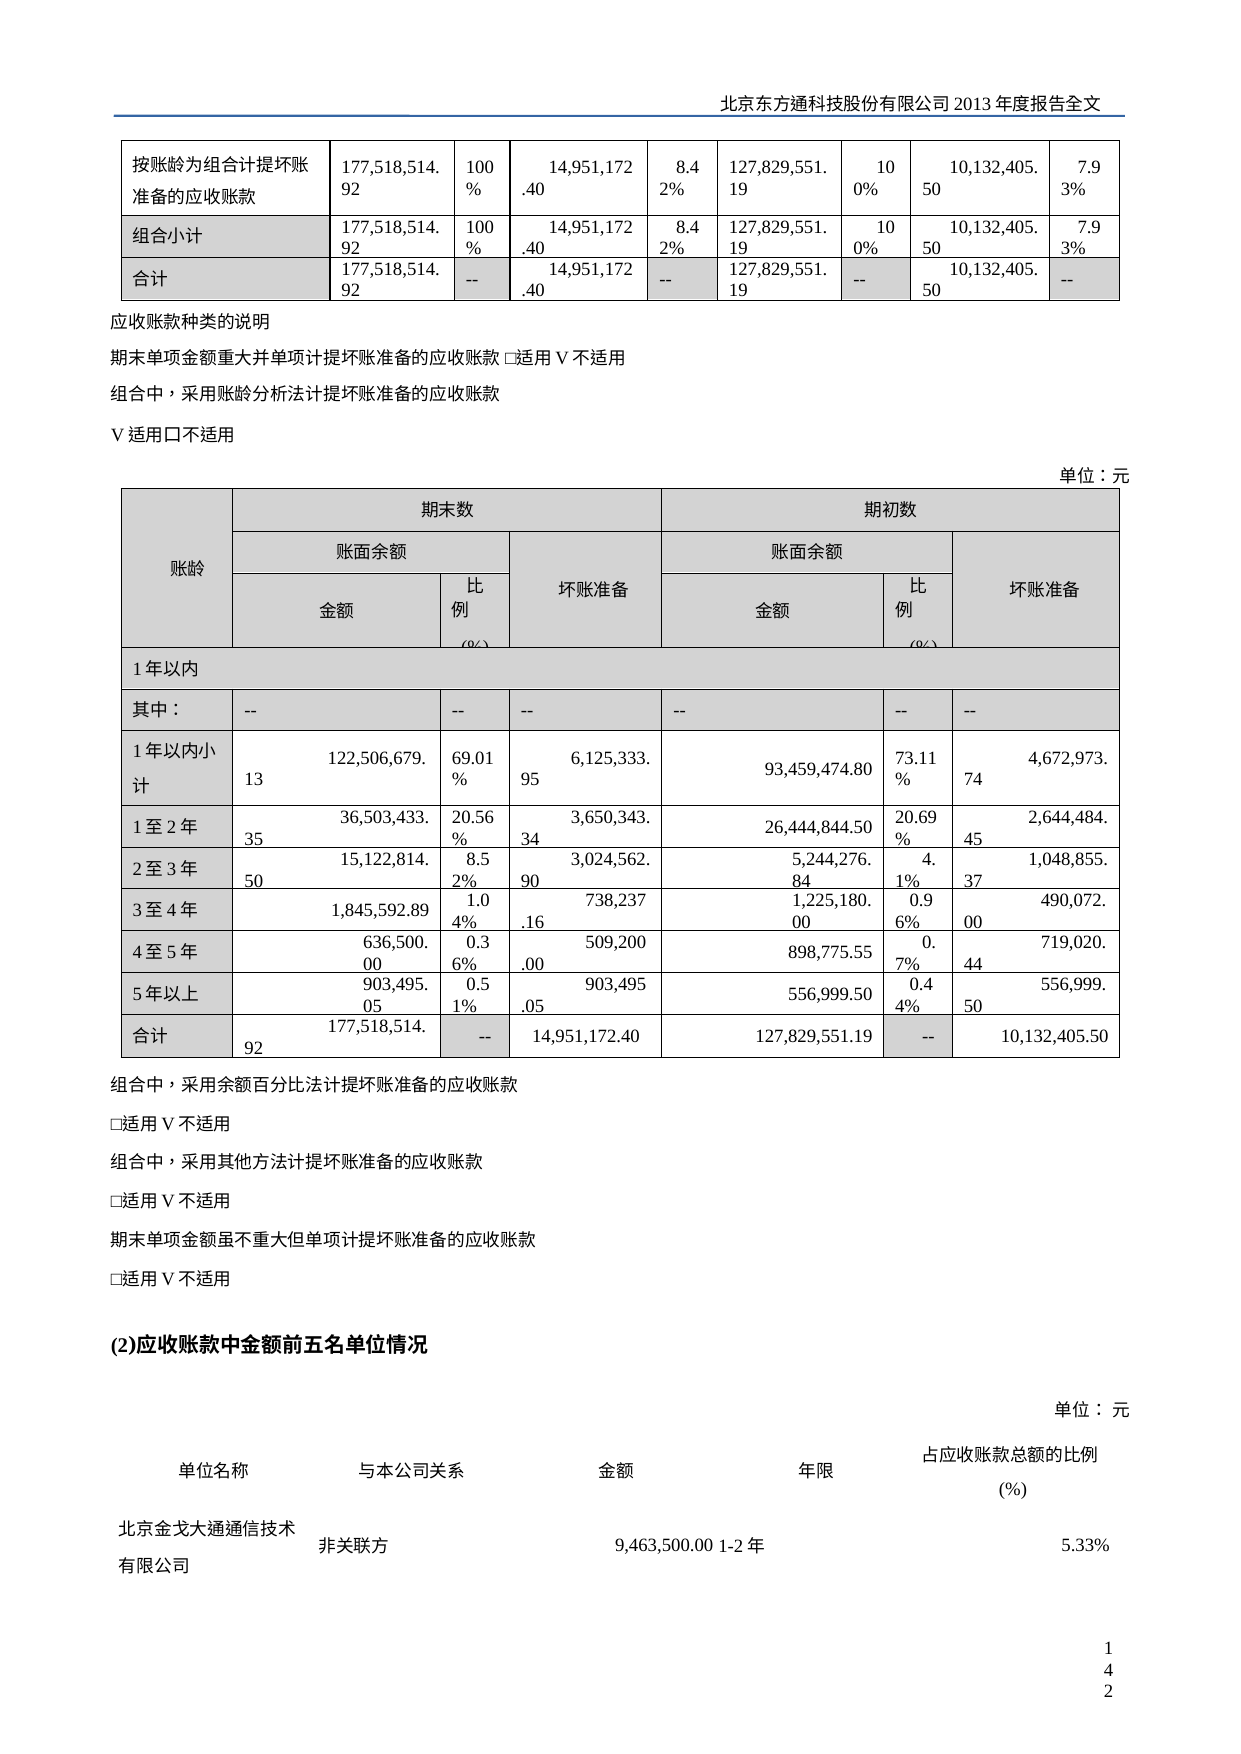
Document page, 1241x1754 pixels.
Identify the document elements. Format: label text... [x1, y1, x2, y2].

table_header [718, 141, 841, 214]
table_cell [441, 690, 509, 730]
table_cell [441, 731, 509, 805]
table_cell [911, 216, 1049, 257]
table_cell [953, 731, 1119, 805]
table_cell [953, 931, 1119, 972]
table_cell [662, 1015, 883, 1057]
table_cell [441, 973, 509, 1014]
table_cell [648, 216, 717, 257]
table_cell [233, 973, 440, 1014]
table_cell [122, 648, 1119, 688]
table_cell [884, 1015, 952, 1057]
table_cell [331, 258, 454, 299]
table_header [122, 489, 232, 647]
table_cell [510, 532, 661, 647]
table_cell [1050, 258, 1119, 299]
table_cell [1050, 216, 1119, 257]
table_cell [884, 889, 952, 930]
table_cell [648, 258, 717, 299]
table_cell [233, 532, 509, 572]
text V适用口不适用 [111, 422, 1130, 447]
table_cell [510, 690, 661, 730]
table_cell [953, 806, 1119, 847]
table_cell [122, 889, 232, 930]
text 期末单项金额虽不重大但单项计提坏账准备的应收账款 [111, 1227, 1130, 1252]
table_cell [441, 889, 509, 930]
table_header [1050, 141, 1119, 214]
text 组合中，采用余额百分比法计提坏账准备的应收账款 [111, 1072, 1130, 1097]
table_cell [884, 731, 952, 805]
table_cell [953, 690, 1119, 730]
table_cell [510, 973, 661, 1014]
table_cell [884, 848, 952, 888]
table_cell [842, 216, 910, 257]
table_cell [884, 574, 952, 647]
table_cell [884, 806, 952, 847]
text □适用V不适用 [111, 1266, 1130, 1290]
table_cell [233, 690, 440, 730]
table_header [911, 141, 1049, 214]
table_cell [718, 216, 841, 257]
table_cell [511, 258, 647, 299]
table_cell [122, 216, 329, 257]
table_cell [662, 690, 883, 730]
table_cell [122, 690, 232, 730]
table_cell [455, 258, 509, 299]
text 单位： 元 [111, 1398, 1130, 1422]
text 应收账款种类的说明 [111, 301, 1130, 336]
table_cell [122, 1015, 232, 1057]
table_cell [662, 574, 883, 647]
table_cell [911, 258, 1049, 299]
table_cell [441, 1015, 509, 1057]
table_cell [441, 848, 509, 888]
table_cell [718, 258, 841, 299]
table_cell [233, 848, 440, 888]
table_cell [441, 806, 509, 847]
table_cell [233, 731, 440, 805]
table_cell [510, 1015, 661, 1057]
text □适用V不适用 [111, 1111, 1130, 1135]
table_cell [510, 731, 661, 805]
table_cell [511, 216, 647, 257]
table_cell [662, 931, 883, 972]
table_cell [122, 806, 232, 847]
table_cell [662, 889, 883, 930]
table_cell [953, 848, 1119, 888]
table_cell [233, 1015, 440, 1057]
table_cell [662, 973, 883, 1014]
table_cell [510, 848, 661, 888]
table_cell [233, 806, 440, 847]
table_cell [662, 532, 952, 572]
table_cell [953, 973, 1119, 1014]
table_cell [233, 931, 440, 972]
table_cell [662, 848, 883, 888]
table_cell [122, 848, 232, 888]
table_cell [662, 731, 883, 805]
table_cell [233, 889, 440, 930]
text 组合中，采用账龄分析法计提坏账准备的应收账款 [111, 372, 1130, 407]
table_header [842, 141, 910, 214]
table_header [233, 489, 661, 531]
text 单位：元 [111, 464, 1130, 488]
text □适用V不适用 [111, 1189, 1130, 1213]
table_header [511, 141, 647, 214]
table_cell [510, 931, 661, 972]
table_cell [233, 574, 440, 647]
text 组合中，采用其他方法计提坏账准备的应收账款 [111, 1150, 1130, 1174]
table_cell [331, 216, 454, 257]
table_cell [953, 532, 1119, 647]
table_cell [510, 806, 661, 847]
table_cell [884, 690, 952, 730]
text 期末单项金额重大并单项计提坏账准备的应收账款 □适用V不适用 [111, 336, 1130, 372]
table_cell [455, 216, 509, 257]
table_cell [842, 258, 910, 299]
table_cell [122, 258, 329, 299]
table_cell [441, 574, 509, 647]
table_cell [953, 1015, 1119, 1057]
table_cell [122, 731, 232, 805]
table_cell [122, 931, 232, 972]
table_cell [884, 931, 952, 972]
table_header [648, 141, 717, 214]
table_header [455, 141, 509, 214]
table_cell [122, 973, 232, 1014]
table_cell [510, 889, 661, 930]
text (2)应收账款中金额前五名单位情况 [111, 1330, 1130, 1358]
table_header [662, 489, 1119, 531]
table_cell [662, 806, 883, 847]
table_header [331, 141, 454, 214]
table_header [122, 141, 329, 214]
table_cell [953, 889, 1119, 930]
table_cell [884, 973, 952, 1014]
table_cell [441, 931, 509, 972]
